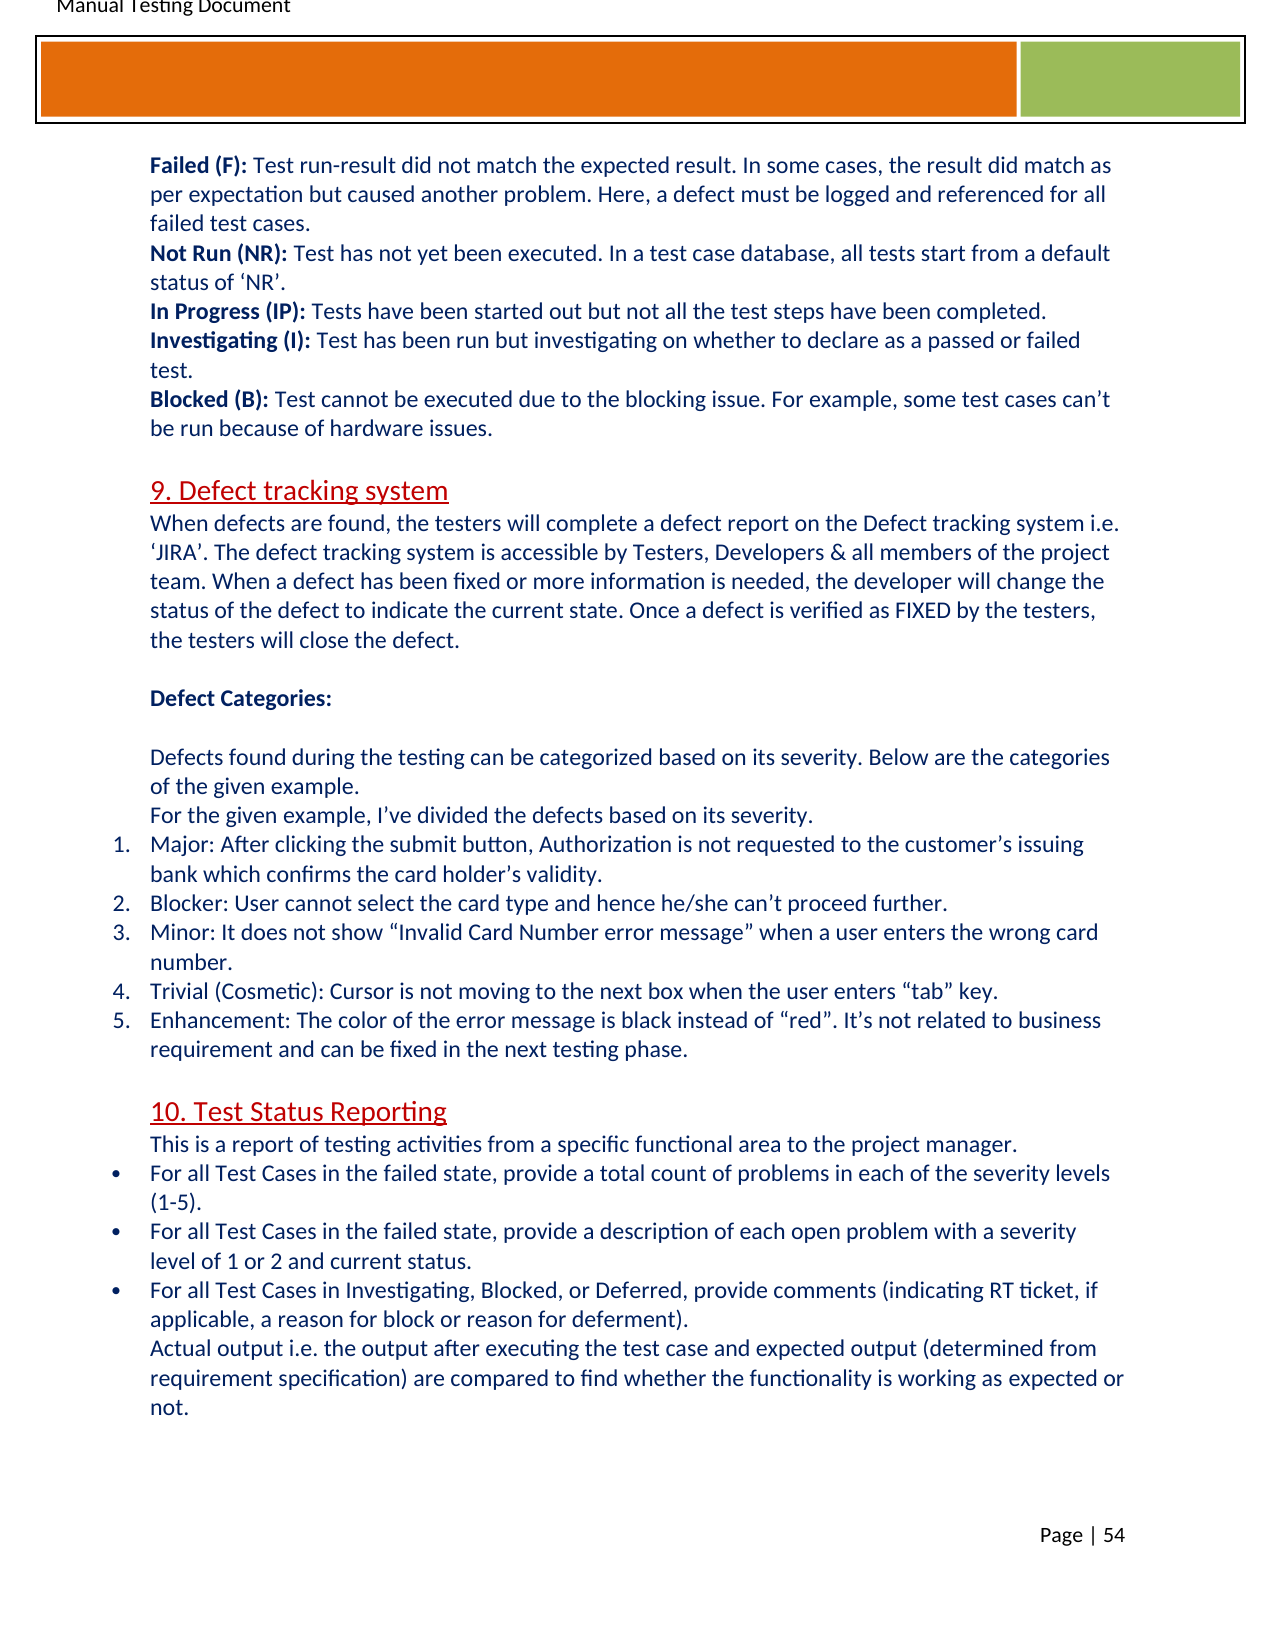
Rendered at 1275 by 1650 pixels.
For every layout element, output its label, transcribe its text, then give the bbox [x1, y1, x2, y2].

text This is a report of testing activities from a specific functional area to the project manager. [150, 1129, 1125, 1158]
subtitle 10. Test Status Reporting [150, 1093, 1125, 1129]
list For all Test Cases in Investigating, Blocked, or Deferred, provide comments (indicating RT ticket, if applicable, a reason for block or reason for deferment). [112, 1275, 1125, 1333]
subtitle 9. Defect tracking system [150, 472, 1125, 508]
list Minor: It does not show “Invalid Card Number error message” when a user enters the wrong card number. [112, 917, 1125, 976]
text Blocked (B): Test cannot be executed due to the blocking issue. For example, some test cases can’t be run because of hardware issues. [150, 384, 1125, 443]
text For the given example, I’ve divided the defects based on its severity. [150, 800, 1125, 829]
text Defects found during the testing can be categorized based on its severity. Below are the categories of the given example. [150, 742, 1125, 800]
text When defects are found, the testers will complete a defect report on the Defect tracking system i.e. ‘JIRA’. The defect tracking system is accessible by Testers, Developers & all members of the project team. When a defect has been fixed or more information is needed, the developer will change the status of the defect to indicate the current state. Once a defect is verified as FIXED by the testers, the testers will close the defect. [150, 508, 1125, 654]
list For all Test Cases in the failed state, provide a description of each open problem with a severity level of 1 or 2 and current status. [112, 1216, 1125, 1275]
text In Progress (IP): Tests have been started out but not all the test steps have been completed. [150, 296, 1125, 326]
text Investigating (I): Test has been run but investigating on whether to declare as a passed or failed test. [150, 326, 1125, 384]
list Major: After clicking the submit button, Authorization is not requested to the customer’s issuing bank which confirms the card holder’s validity. [112, 829, 1125, 888]
text Failed (F): Test run-result did not match the expected result. In some cases, the result did match as per expectation but caused another problem. Here, a defect must be logged and referenced for all failed test cases. [150, 150, 1125, 238]
text Defect Categories: [150, 683, 1125, 712]
text Actual output i.e. the output after executing the test case and expected output (determined from requirement specification) are compared to find whether the functionality is working as expected or not. [150, 1333, 1125, 1421]
list Trivial (Cosmetic): Cursor is not moving to the next box when the user enters “tab” key. [112, 976, 1125, 1005]
list Enhancement: The color of the error message is black instead of “red”. It’s not related to business requirement and can be fixed in the next testing phase. [112, 1005, 1125, 1064]
text Not Run (NR): Test has not yet been executed. In a test case database, all tests start from a default status of ‘NR’. [150, 238, 1125, 296]
list For all Test Cases in the failed state, provide a total count of problems in each of the severity levels (1-5). [112, 1158, 1125, 1216]
list Blocker: User cannot select the card type and hence he/she can’t proceed further. [112, 888, 1125, 917]
